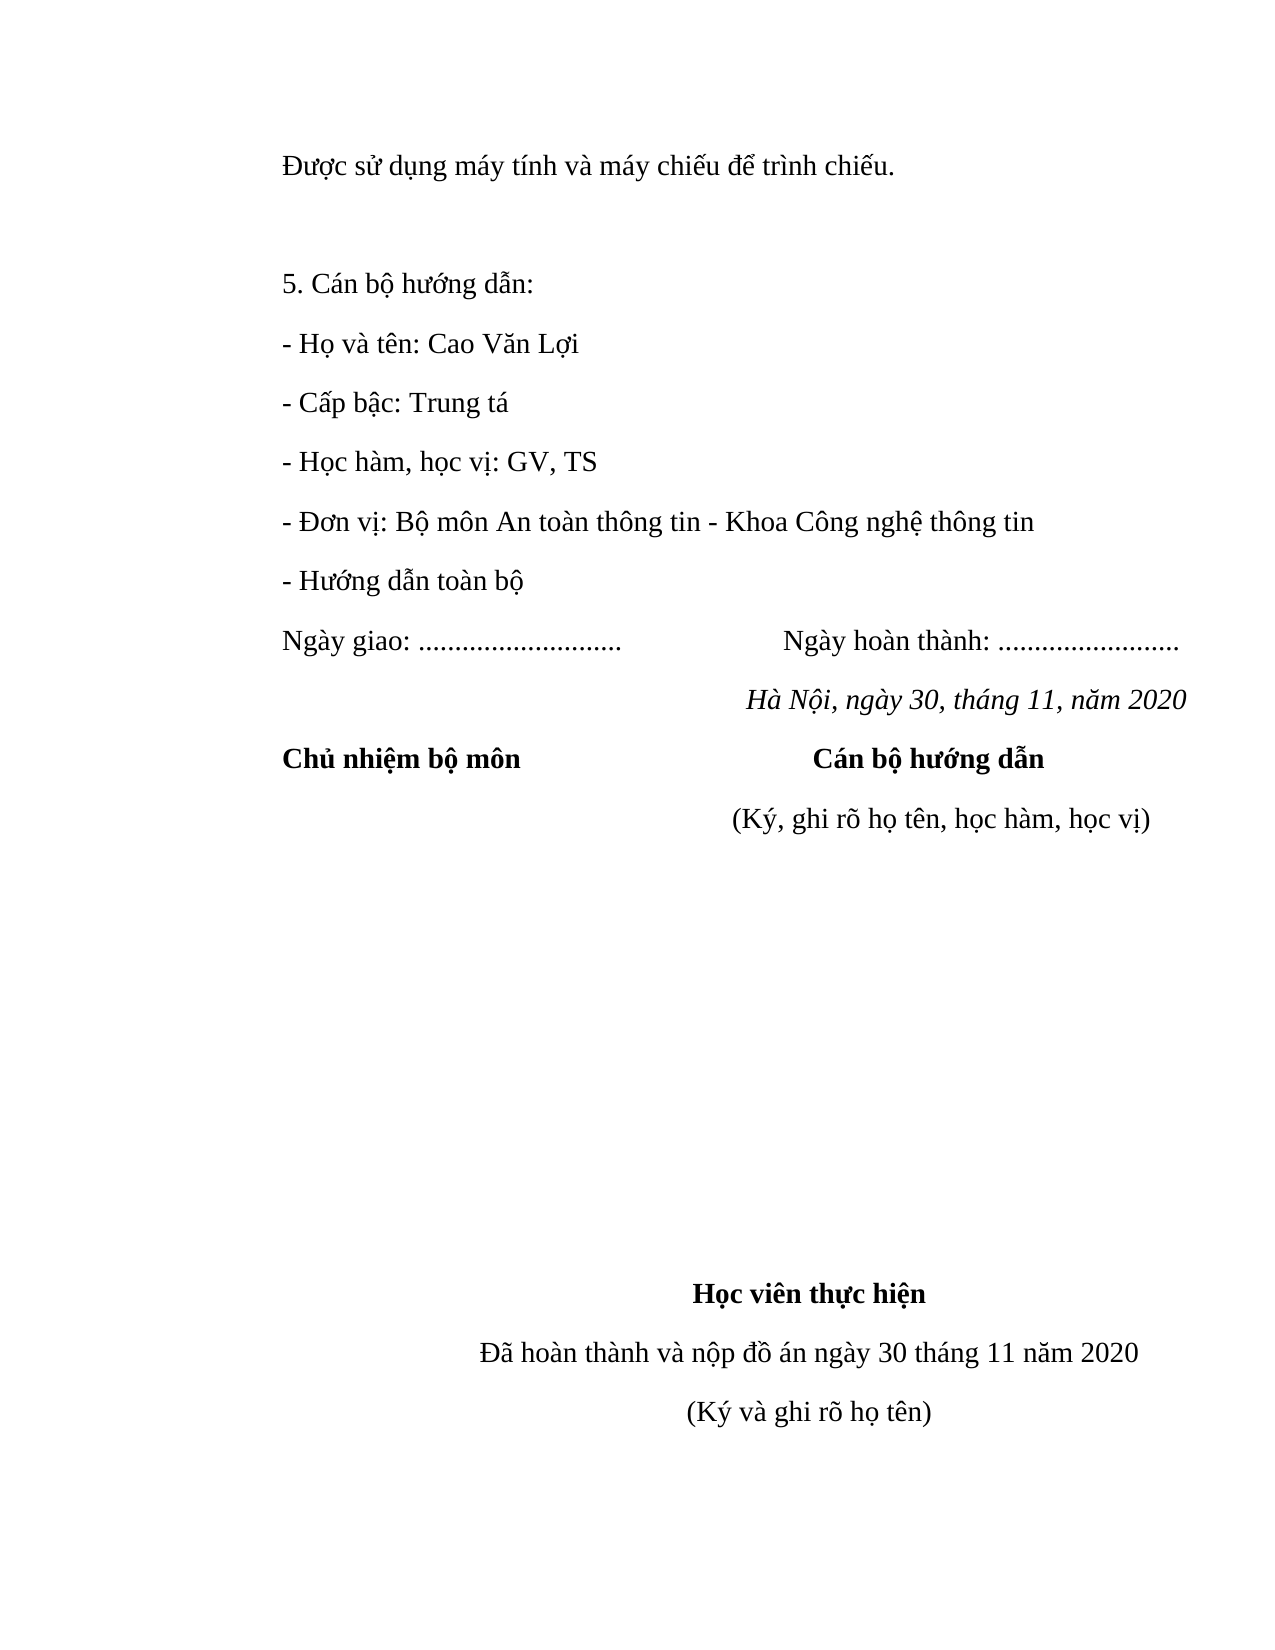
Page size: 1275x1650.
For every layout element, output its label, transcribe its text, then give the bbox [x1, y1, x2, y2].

text Chủ nhiệm bộ môn Cán bộ hướng dẫn [207, 741, 1186, 775]
text - Đơn vị: Bộ môn An toàn thông tin - Khoa Công nghệ thông tin [207, 504, 1186, 537]
text Ngày giao: ............................ Ngày hoàn thành: ......................... [207, 623, 1186, 656]
text - Cấp bậc: Trung tá [207, 385, 1186, 419]
text (Ký và ghi rõ họ tên) [432, 1394, 1186, 1428]
text Hà Nội, ngày 30, tháng 11, năm 2020 [207, 682, 1186, 716]
text 5. Cán bộ hướng dẫn: [207, 266, 1186, 300]
text Đã hoàn thành và nộp đồ án ngày 30 tháng 11 năm 2020 [432, 1335, 1186, 1369]
text - Học hàm, học vị: GV, TS [207, 444, 1186, 478]
text - Họ và tên: Cao Văn Lợi [207, 326, 1186, 359]
text - Hướng dẫn toàn bộ [207, 563, 1186, 597]
text (Ký, ghi rõ họ tên, học hàm, học vị) [207, 801, 1186, 834]
text Học viên thực hiện [432, 1276, 1186, 1309]
text Được sử dụng máy tính và máy chiếu để trình chiếu. [207, 148, 1186, 181]
